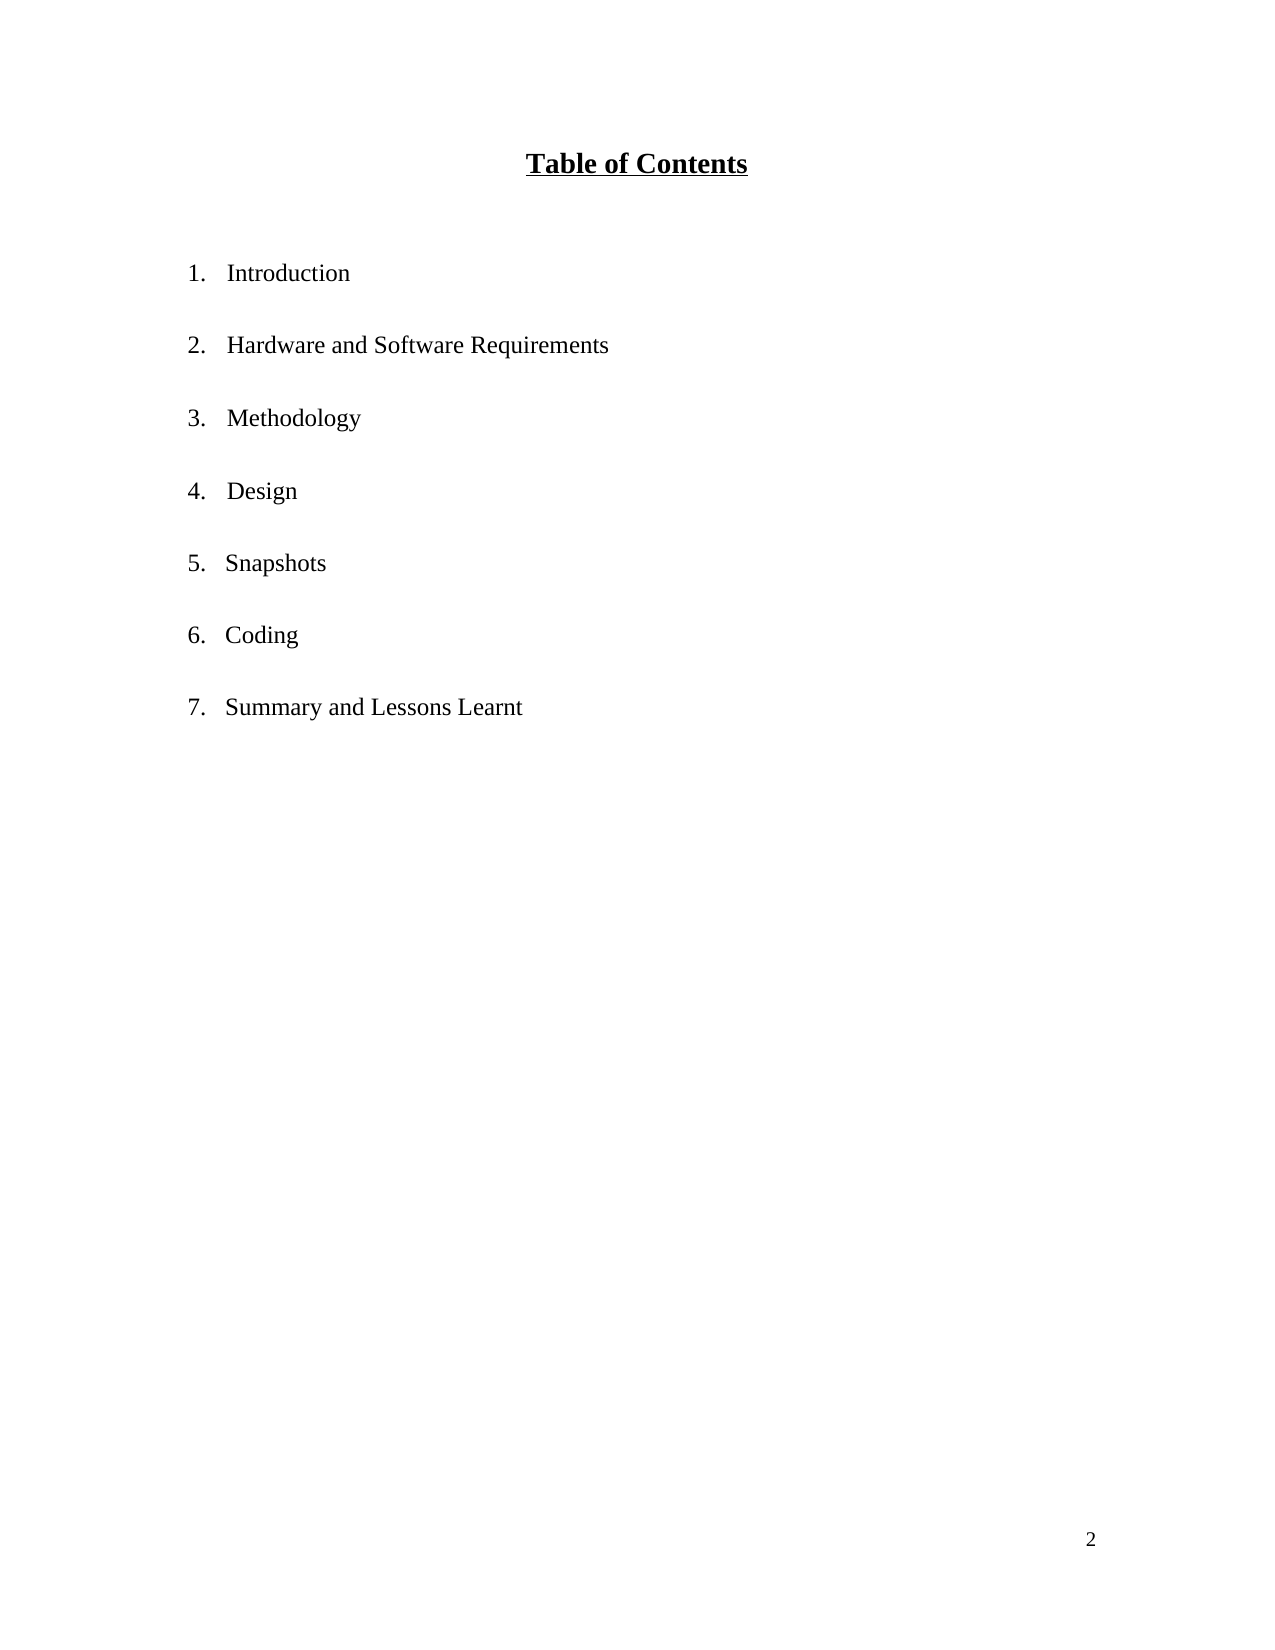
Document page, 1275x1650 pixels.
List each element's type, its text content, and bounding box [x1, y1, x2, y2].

text 6. Coding [187, 620, 1096, 648]
text 3. Methodology [187, 403, 1096, 432]
text 1. Introduction [187, 258, 1096, 286]
text 5. Snapshots [187, 548, 1096, 577]
list Table of Contents [177, 146, 1096, 179]
text 4. Design [187, 476, 1096, 504]
text 7. Summary and Lessons Learnt [187, 692, 1096, 721]
text 2. Hardware and Software Requirements [187, 330, 1096, 359]
